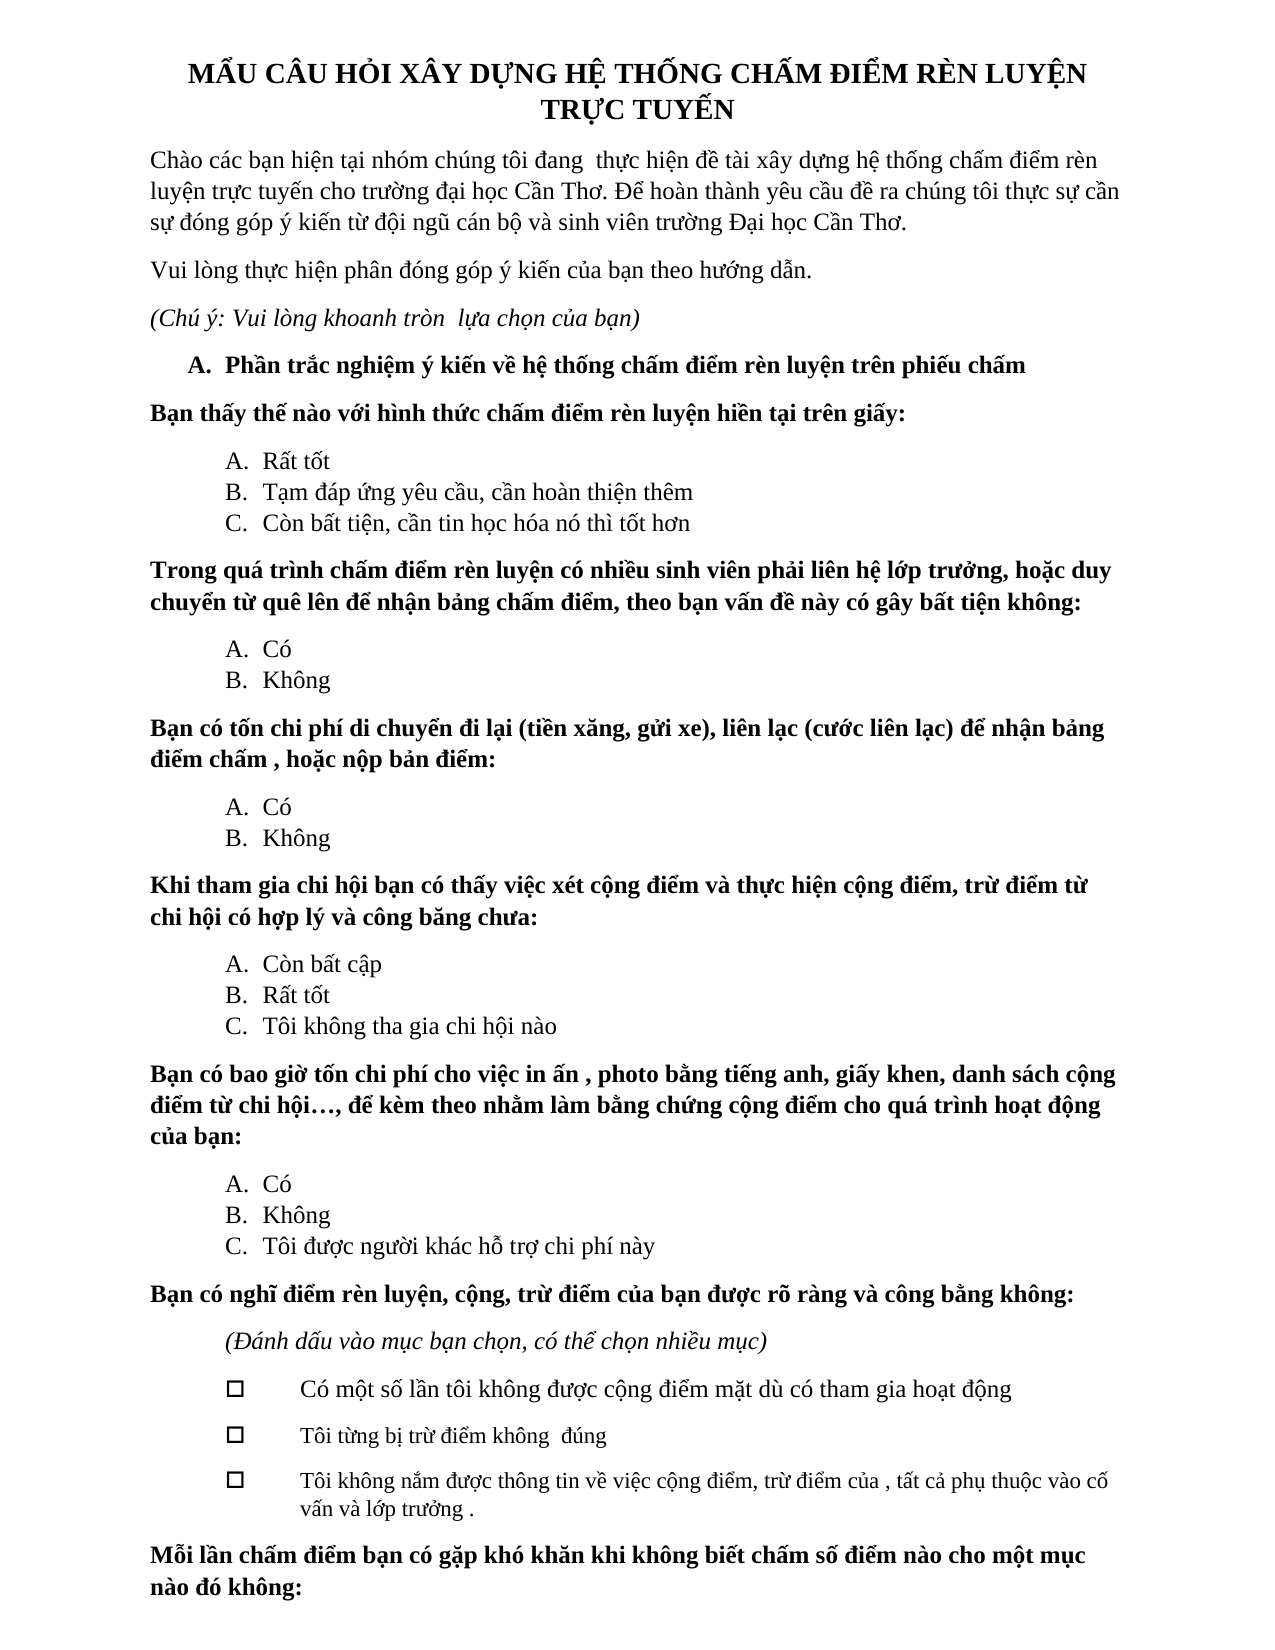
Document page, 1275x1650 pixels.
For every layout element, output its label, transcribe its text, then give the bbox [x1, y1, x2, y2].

text (Chú ý: Vui lòng khoanh tròn lựa chọn của bạn) [150, 303, 1125, 331]
text Bạn có nghĩ điểm rèn luyện, cộng, trừ điểm của bạn được rõ ràng và công bằng không: [150, 1279, 1125, 1307]
list Rất tốt [225, 446, 1125, 474]
text Chào các bạn hiện tại nhóm chúng tôi đang thực hiện đề tài xây dựng hệ thống chấm điểm rèn luyện trực tuyến cho trường đại học Cần Thơ. Để hoàn thành yêu cầu đề ra chúng tôi thực sự cần sự đóng góp ý kiến từ đội ngũ cán bộ và sinh viên trường Đại học Cần Thơ. [150, 145, 1125, 236]
text Vui lòng thực hiện phân đóng góp ý kiến của bạn theo hướng dẫn. [150, 255, 1125, 284]
list Không [225, 1200, 1125, 1229]
list Không [225, 823, 1125, 852]
text Bạn có tốn chi phí di chuyển đi lại (tiền xăng, gửi xe), liên lạc (cước liên lạc) để nhận bảng điểm chấm , hoặc nộp bản điểm: [150, 713, 1125, 773]
text Có một số lần tôi không được cộng điểm mặt dù có tham gia hoạt động [150, 1374, 1125, 1403]
text Bạn thấy thế nào với hình thức chấm điểm rèn luyện hiền tại trên giấy: [150, 398, 1125, 427]
list Không [225, 665, 1125, 694]
list Phần trắc nghiệm ý kiến về hệ thống chấm điểm rèn luyện trên phiếu chấm [187, 350, 1125, 379]
list Có [225, 792, 1125, 821]
text (Đánh dấu vào mục bạn chọn, có thể chọn nhiều mục) [150, 1326, 1125, 1355]
text Mỗi lần chấm điểm bạn có gặp khó khăn khi không biết chấm số điểm nào cho một mục nào đó không: [150, 1541, 1125, 1600]
list Tạm đáp ứng yêu cầu, cần hoàn thiện thêm [225, 477, 1125, 506]
list Có [225, 634, 1125, 663]
list Rất tốt [225, 980, 1125, 1009]
text Tôi không nắm được thông tin về việc cộng điểm, trừ điểm của , tất cả phụ thuộc vào cố vấn và lớp trưởng . [225, 1467, 1125, 1522]
text Bạn có bao giờ tốn chi phí cho việc in ấn , photo bằng tiếng anh, giấy khen, danh sách cộng điểm từ chi hội…, để kèm theo nhằm làm bằng chứng cộng điểm cho quá trình hoạt động của bạn: [150, 1059, 1125, 1150]
text Trong quá trình chấm điểm rèn luyện có nhiều sinh viên phải liên hệ lớp trưởng, hoặc duy chuyển từ quê lên để nhận bảng chấm điểm, theo bạn vấn đề này có gây bất tiện không: [150, 556, 1125, 615]
list Tôi không tha gia chi hội nào [225, 1011, 1125, 1040]
text MẨU CÂU HỎI XÂY DỰNG HỆ THỐNG CHẤM ĐIỂM RÈN LUYỆN TRỰC TUYẾN [150, 56, 1125, 126]
list Còn bất cập [225, 949, 1125, 978]
list Tôi được người khác hỗ trợ chi phí này [225, 1231, 1125, 1260]
list Còn bất tiện, cần tin học hóa nó thì tốt hơn [225, 508, 1125, 537]
text Khi tham gia chi hội bạn có thấy việc xét cộng điểm và thực hiện cộng điểm, trừ điểm từ chi hội có hợp lý và công băng chưa: [150, 871, 1125, 930]
list Có [225, 1169, 1125, 1198]
text Tôi từng bị trừ điểm không đúng [150, 1422, 1125, 1448]
